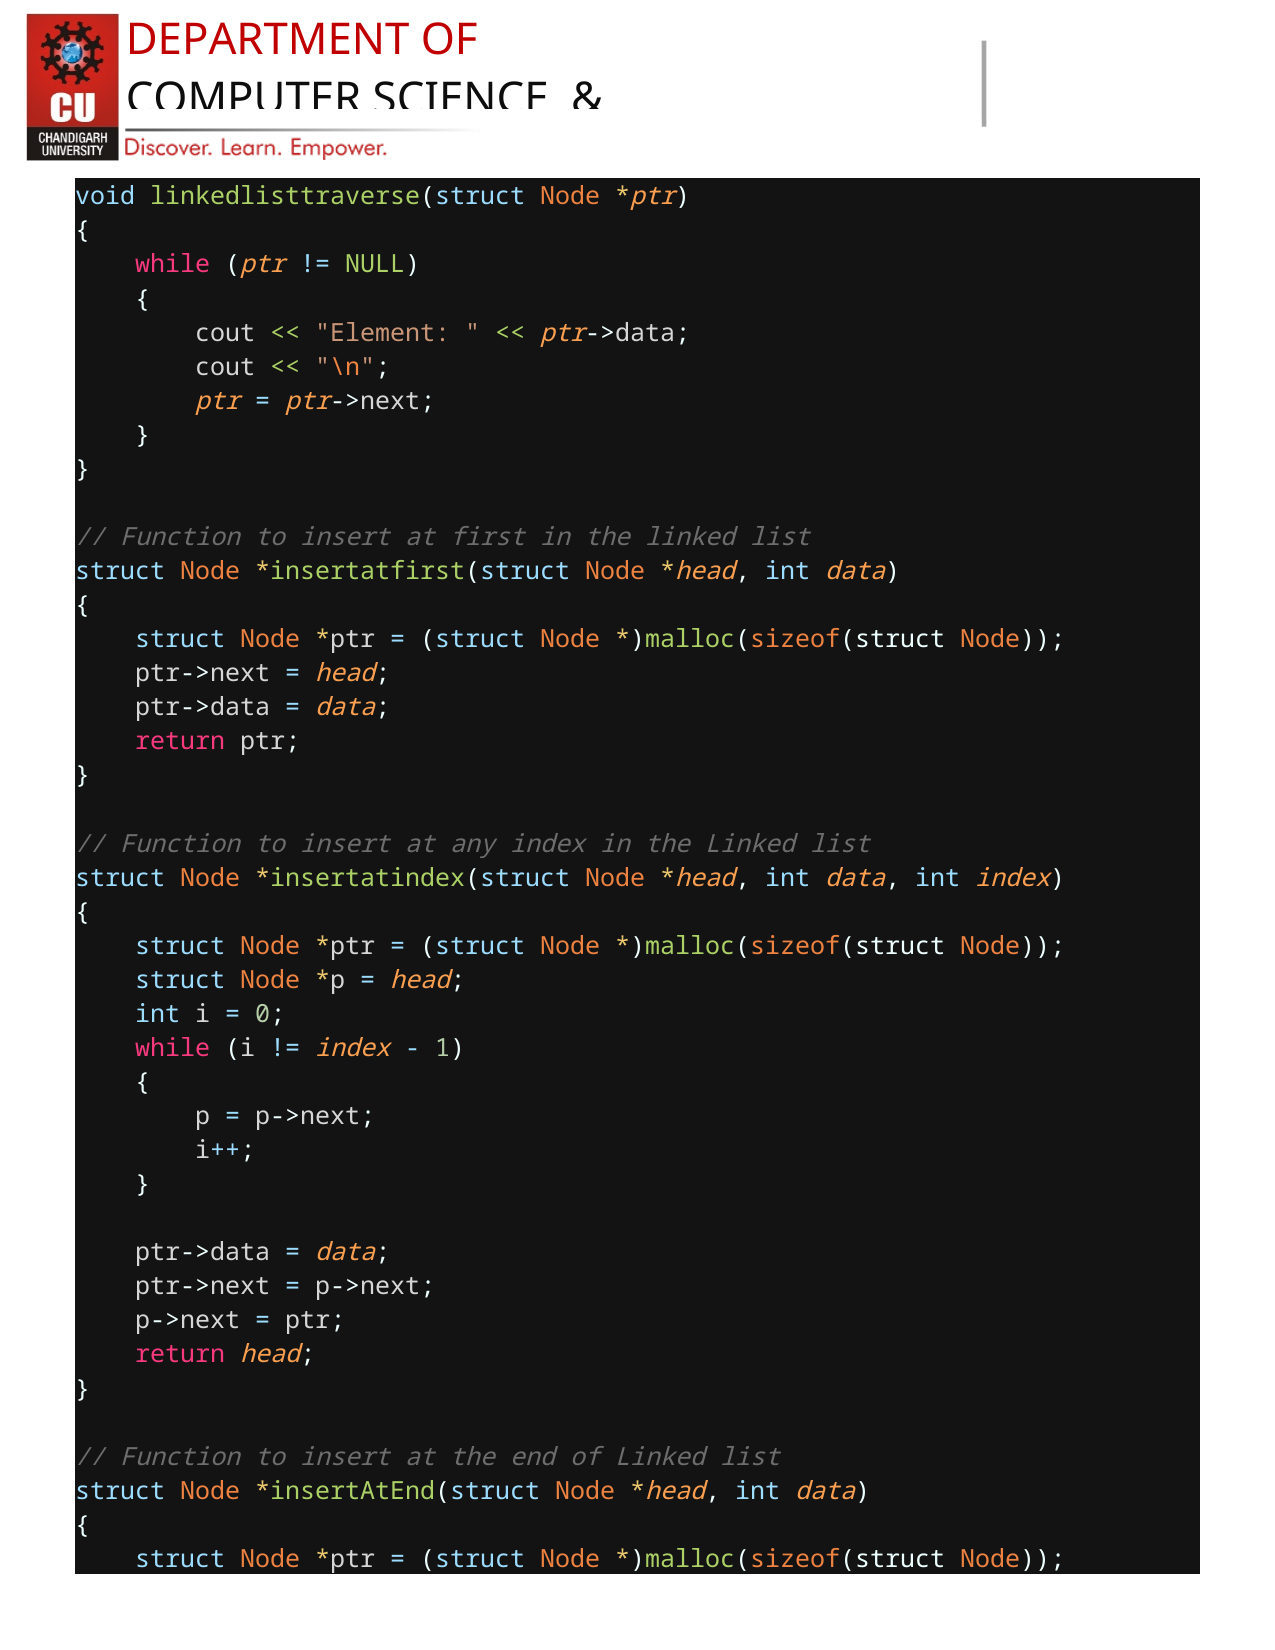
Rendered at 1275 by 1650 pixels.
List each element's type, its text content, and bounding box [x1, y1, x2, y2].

text ptr->data = data; [75, 689, 1200, 723]
text // Function to insert at the end of Linked list [75, 1438, 1200, 1472]
text } [75, 1166, 1200, 1200]
text ptr->next = head; [75, 655, 1200, 689]
text struct Node *ptr = (struct Node *)malloc(sizeof(struct Node)); [75, 1541, 1200, 1574]
text struct Node *insertatindex(struct Node *head, int data, int index) [75, 859, 1200, 893]
text { [75, 280, 1200, 314]
text { [75, 1064, 1200, 1098]
text cout << "Element: " << ptr->data; [75, 314, 1200, 348]
text struct Node *insertAtEnd(struct Node *head, int data) [75, 1472, 1200, 1506]
text void linkedlisttraverse(struct Node *ptr) [75, 178, 1200, 212]
text int i = 0; [75, 996, 1200, 1029]
text struct Node *ptr = (struct Node *)malloc(sizeof(struct Node)); [75, 927, 1200, 961]
text } [75, 416, 1200, 451]
text ptr->data = data; [75, 1234, 1200, 1268]
text struct Node *insertatfirst(struct Node *head, int data) [75, 553, 1200, 587]
text { [75, 587, 1200, 621]
text while (i != index - 1) [75, 1029, 1200, 1064]
text { [75, 212, 1200, 246]
text } [75, 757, 1200, 791]
text { [75, 1506, 1200, 1541]
text struct Node *ptr = (struct Node *)malloc(sizeof(struct Node)); [75, 621, 1200, 655]
text i++; [75, 1132, 1200, 1166]
text struct Node *p = head; [75, 961, 1200, 996]
text p = p->next; [75, 1098, 1200, 1132]
text while (ptr != NULL) [75, 246, 1200, 280]
text // Function to insert at any index in the Linked list [75, 825, 1200, 859]
text p->next = ptr; [75, 1302, 1200, 1336]
text return ptr; [75, 723, 1200, 757]
picture [26, 13, 514, 161]
text ptr->next = p->next; [75, 1268, 1200, 1302]
text // Function to insert at first in the linked list [75, 519, 1200, 553]
text } [75, 1370, 1200, 1404]
text { [75, 893, 1200, 927]
text return head; [75, 1336, 1200, 1370]
text ptr = ptr->next; [75, 382, 1200, 416]
text } [75, 451, 1200, 484]
text cout << "\n"; [75, 348, 1200, 382]
